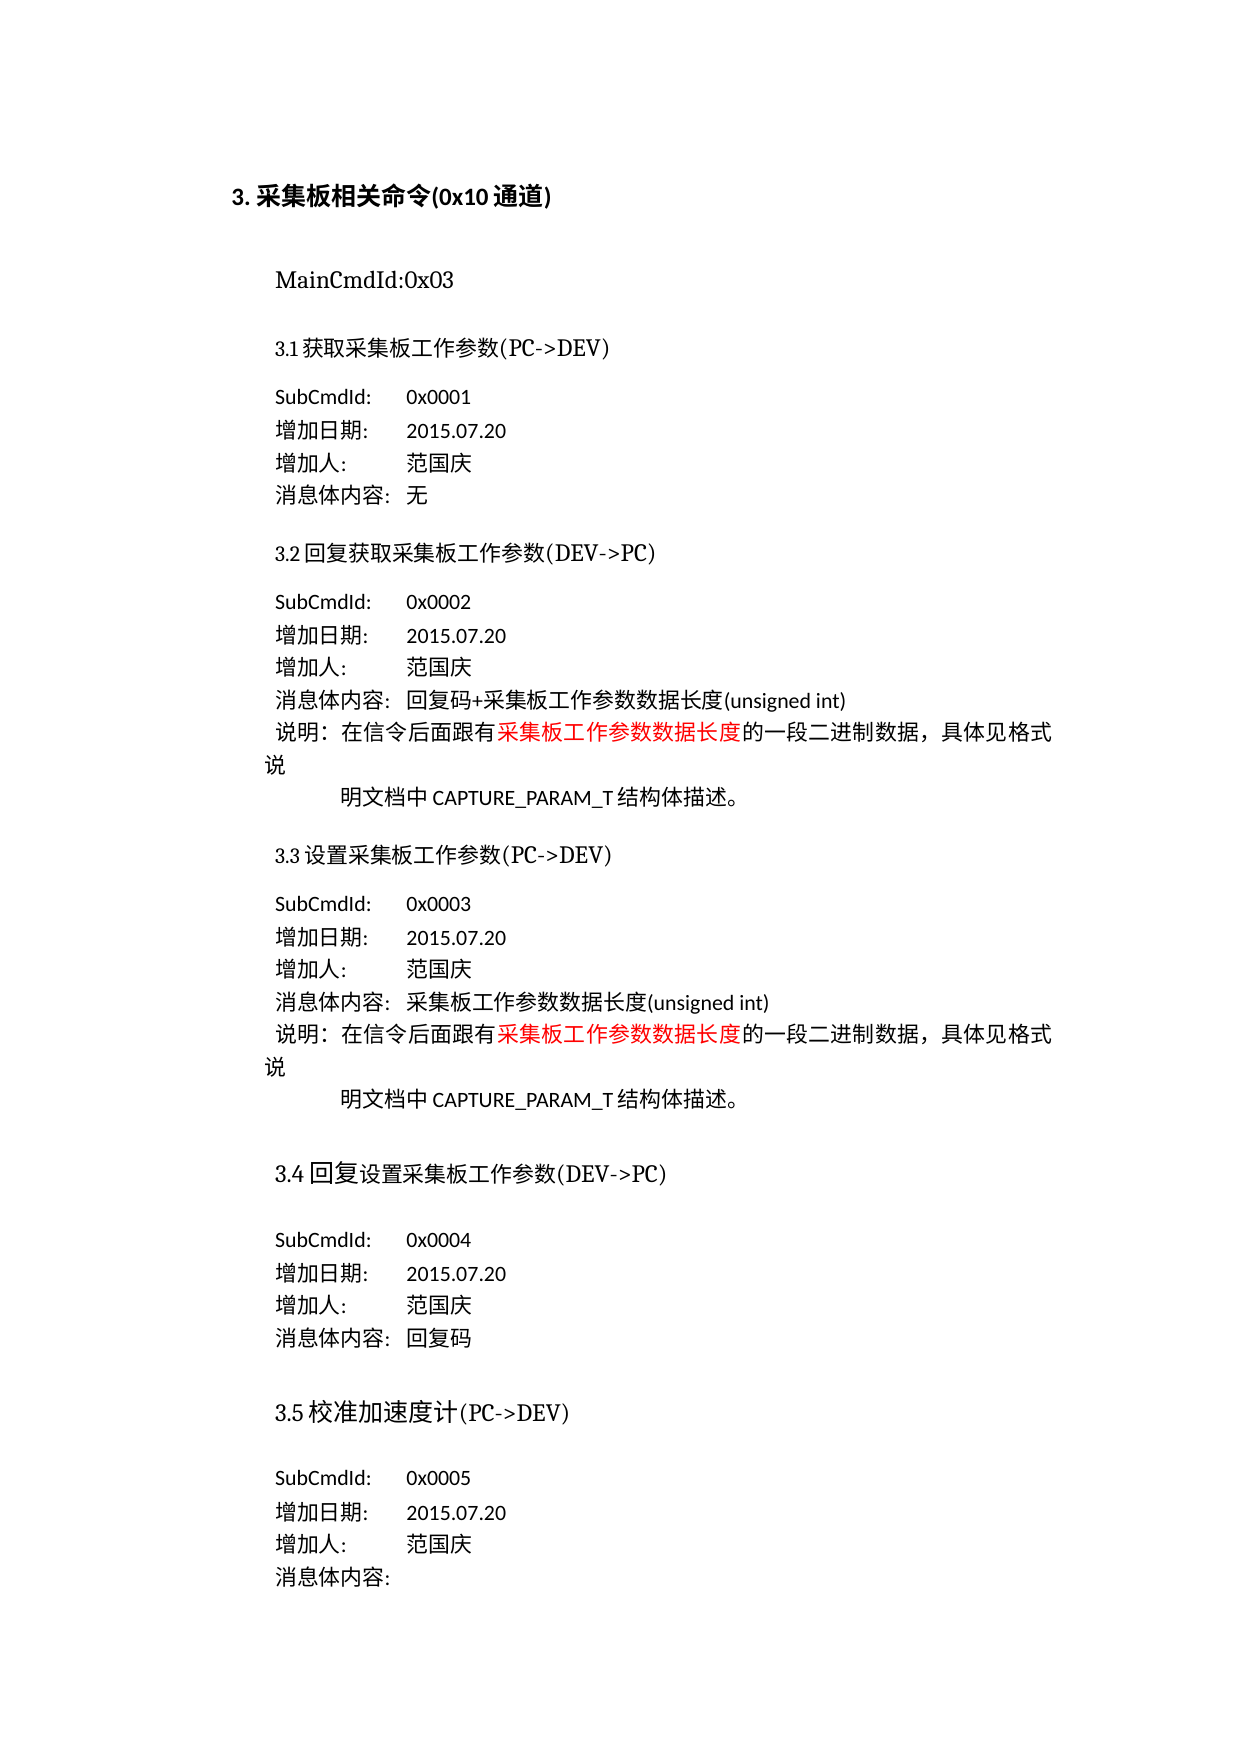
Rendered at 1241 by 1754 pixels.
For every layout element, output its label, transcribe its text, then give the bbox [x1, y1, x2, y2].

text 增加日期: 2015.07.20 [187, 1494, 1053, 1527]
text 明文档中CAPTURE_PARAM_T结构体描述。 [264, 1082, 1053, 1114]
text 增加日期: 2015.07.20 [187, 919, 1053, 952]
subtitle MainCmdId:0x03 [187, 264, 1053, 296]
text 消息体内容: [187, 1559, 1053, 1592]
subtitle 3.4回复设置采集板工作参数(DEV->PC) [187, 1139, 1053, 1204]
text 说明：在信令后面跟有采集板工作参数数据长度的一段二进制数据，具体见格式说 [187, 1017, 1053, 1082]
text 增加日期: 2015.07.20 [187, 413, 1053, 445]
text SubCmdId: 0x0003 [187, 887, 1053, 919]
text 消息体内容: 无 [187, 478, 1053, 510]
subtitle 3.2回复获取采集板工作参数(DEV->PC) [187, 535, 1053, 568]
subtitle 3. 采集板相关命令(0x10通道) [187, 162, 1053, 227]
text 说明：在信令后面跟有采集板工作参数数据长度的一段二进制数据，具体见格式说 [187, 715, 1053, 780]
text 消息体内容: 采集板工作参数数据长度(unsigned int) [187, 984, 1053, 1017]
subtitle 3.1获取采集板工作参数(PC->DEV) [187, 331, 1053, 363]
text SubCmdId: 0x0002 [187, 585, 1053, 617]
text 增加日期: 2015.07.20 [187, 1256, 1053, 1288]
text SubCmdId: 0x0001 [187, 380, 1053, 413]
text 增加人: 范国庆 [187, 952, 1053, 984]
text SubCmdId: 0x0005 [187, 1462, 1053, 1494]
subtitle 3.3设置采集板工作参数(PC->DEV) [187, 837, 1053, 870]
text 消息体内容: 回复码 [187, 1321, 1053, 1353]
subtitle 3.5校准加速度计(PC->DEV) [187, 1378, 1053, 1443]
text 增加人: 范国庆 [187, 1527, 1053, 1559]
text 增加人: 范国庆 [187, 445, 1053, 478]
text 消息体内容: 回复码+采集板工作参数数据长度(unsigned int) [187, 682, 1053, 715]
text 增加人: 范国庆 [187, 650, 1053, 682]
text SubCmdId: 0x0004 [187, 1223, 1053, 1256]
text 增加人: 范国庆 [187, 1288, 1053, 1321]
text 增加日期: 2015.07.20 [187, 617, 1053, 650]
text 明文档中CAPTURE_PARAM_T结构体描述。 [264, 780, 1053, 812]
